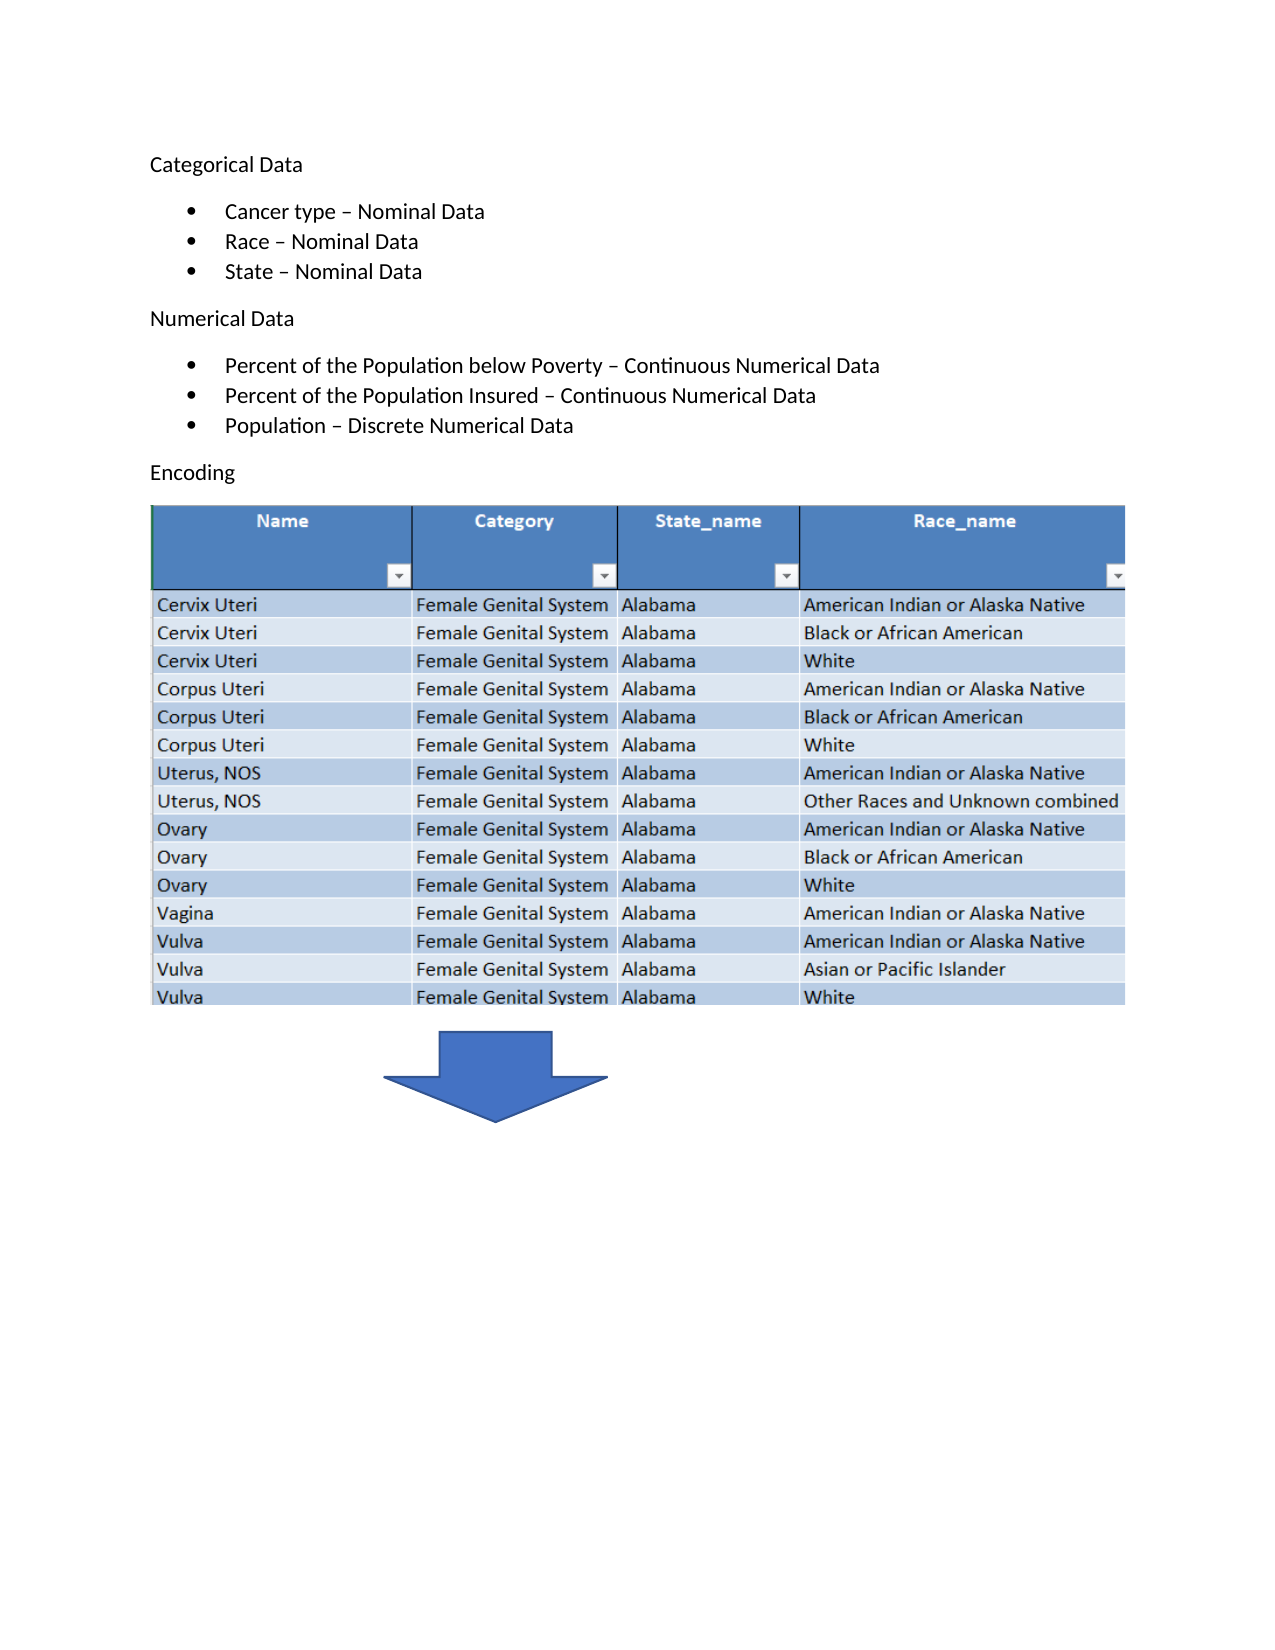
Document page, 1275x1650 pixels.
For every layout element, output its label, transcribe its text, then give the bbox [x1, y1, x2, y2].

list Race – Nominal Data [187, 227, 1125, 255]
text Encoding [150, 458, 1125, 486]
list Percent of the Population below Poverty – Continuous Numerical Data [187, 351, 1125, 379]
list State – Nominal Data [187, 257, 1125, 285]
list Population – Discrete Numerical Data [187, 411, 1125, 439]
list Percent of the Population Insured – Continuous Numerical Data [187, 381, 1125, 409]
text Categorical Data [150, 150, 1125, 178]
list Cancer type – Nominal Data [187, 197, 1125, 225]
text Numerical Data [150, 304, 1125, 332]
